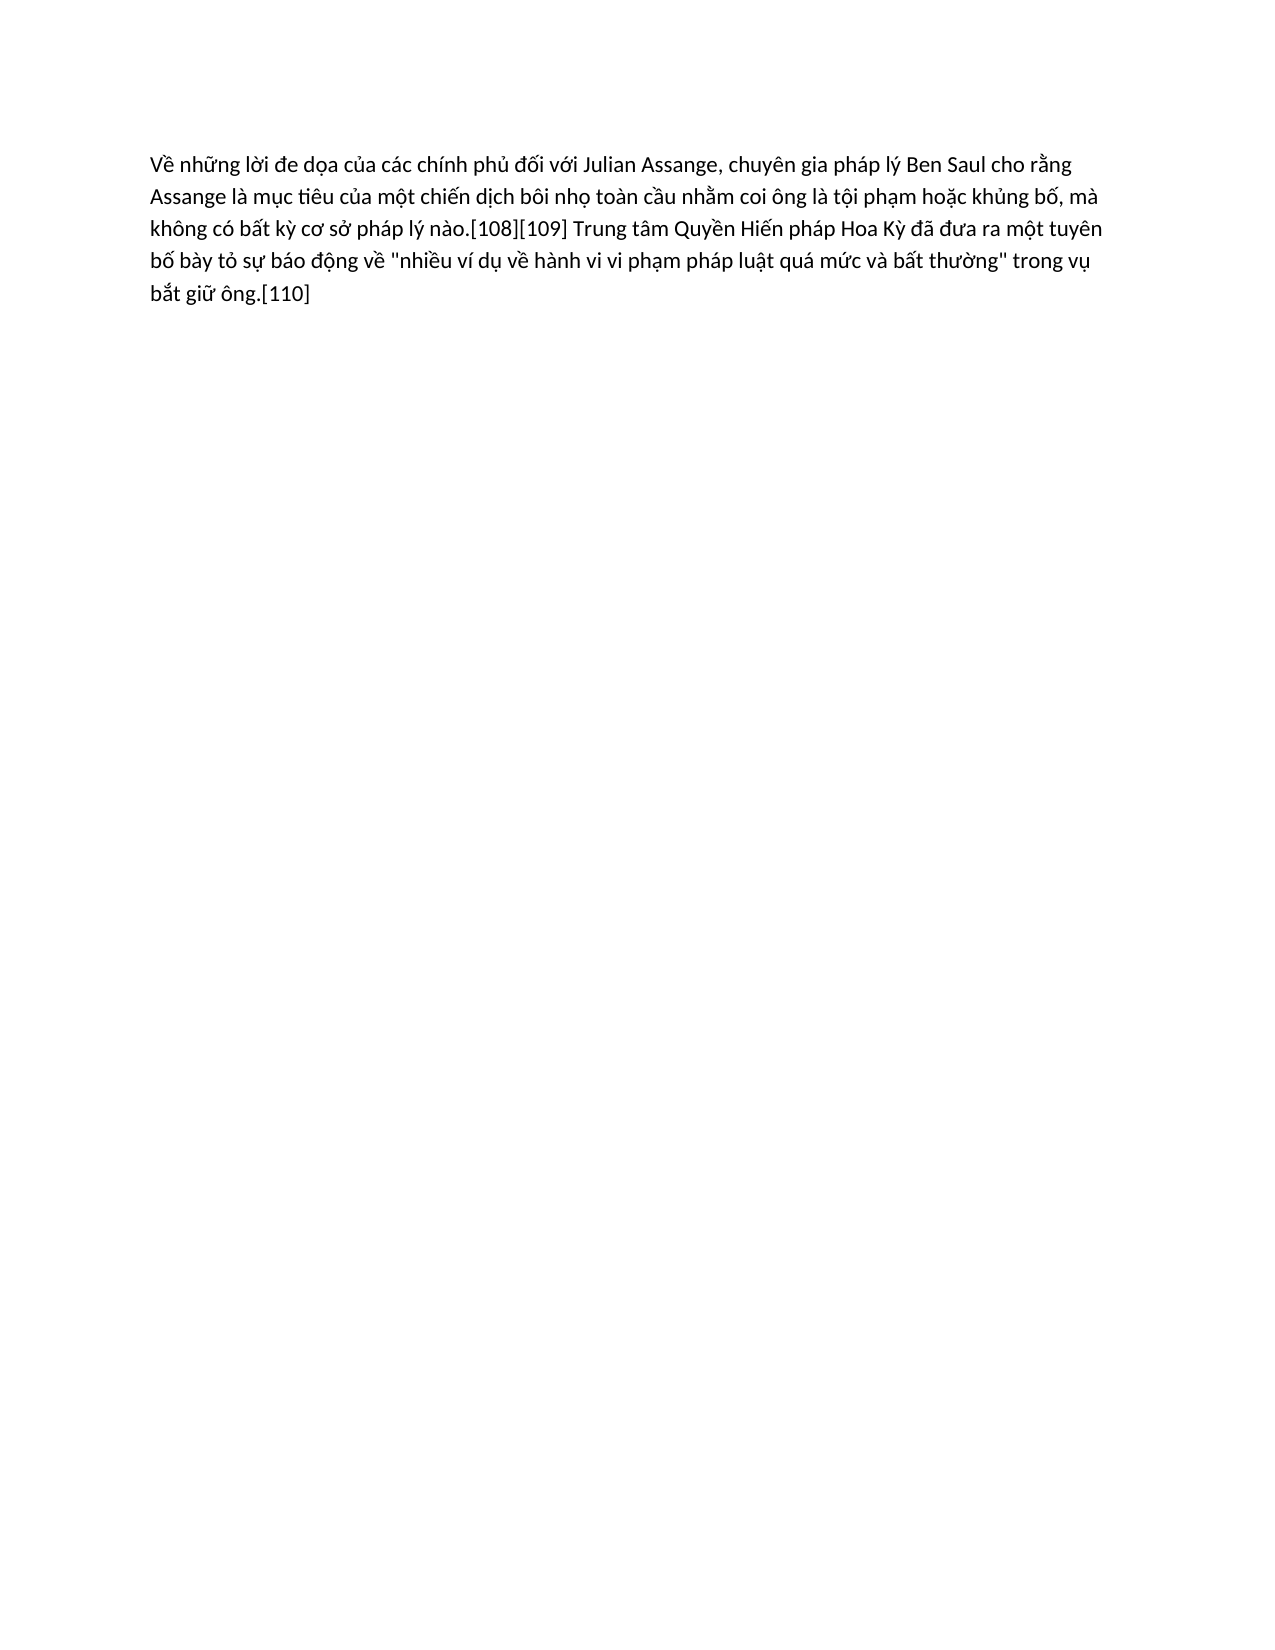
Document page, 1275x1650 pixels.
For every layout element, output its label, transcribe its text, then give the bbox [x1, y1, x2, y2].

text Về những lời đe dọa của các chính phủ đối với Julian Assange, chuyên gia pháp lý Ben Saul cho rằng Assange là mục tiêu của một chiến dịch bôi nhọ toàn cầu nhằm coi ông là tội phạm hoặc khủng bố, mà không có bất kỳ cơ sở pháp lý nào.[108][109] Trung tâm Quyền Hiến pháp Hoa Kỳ đã đưa ra một tuyên bố bày tỏ sự báo động về "nhiều ví dụ về hành vi vi phạm pháp luật quá mức và bất thường" trong vụ bắt giữ ông.[110] [150, 150, 1125, 307]
